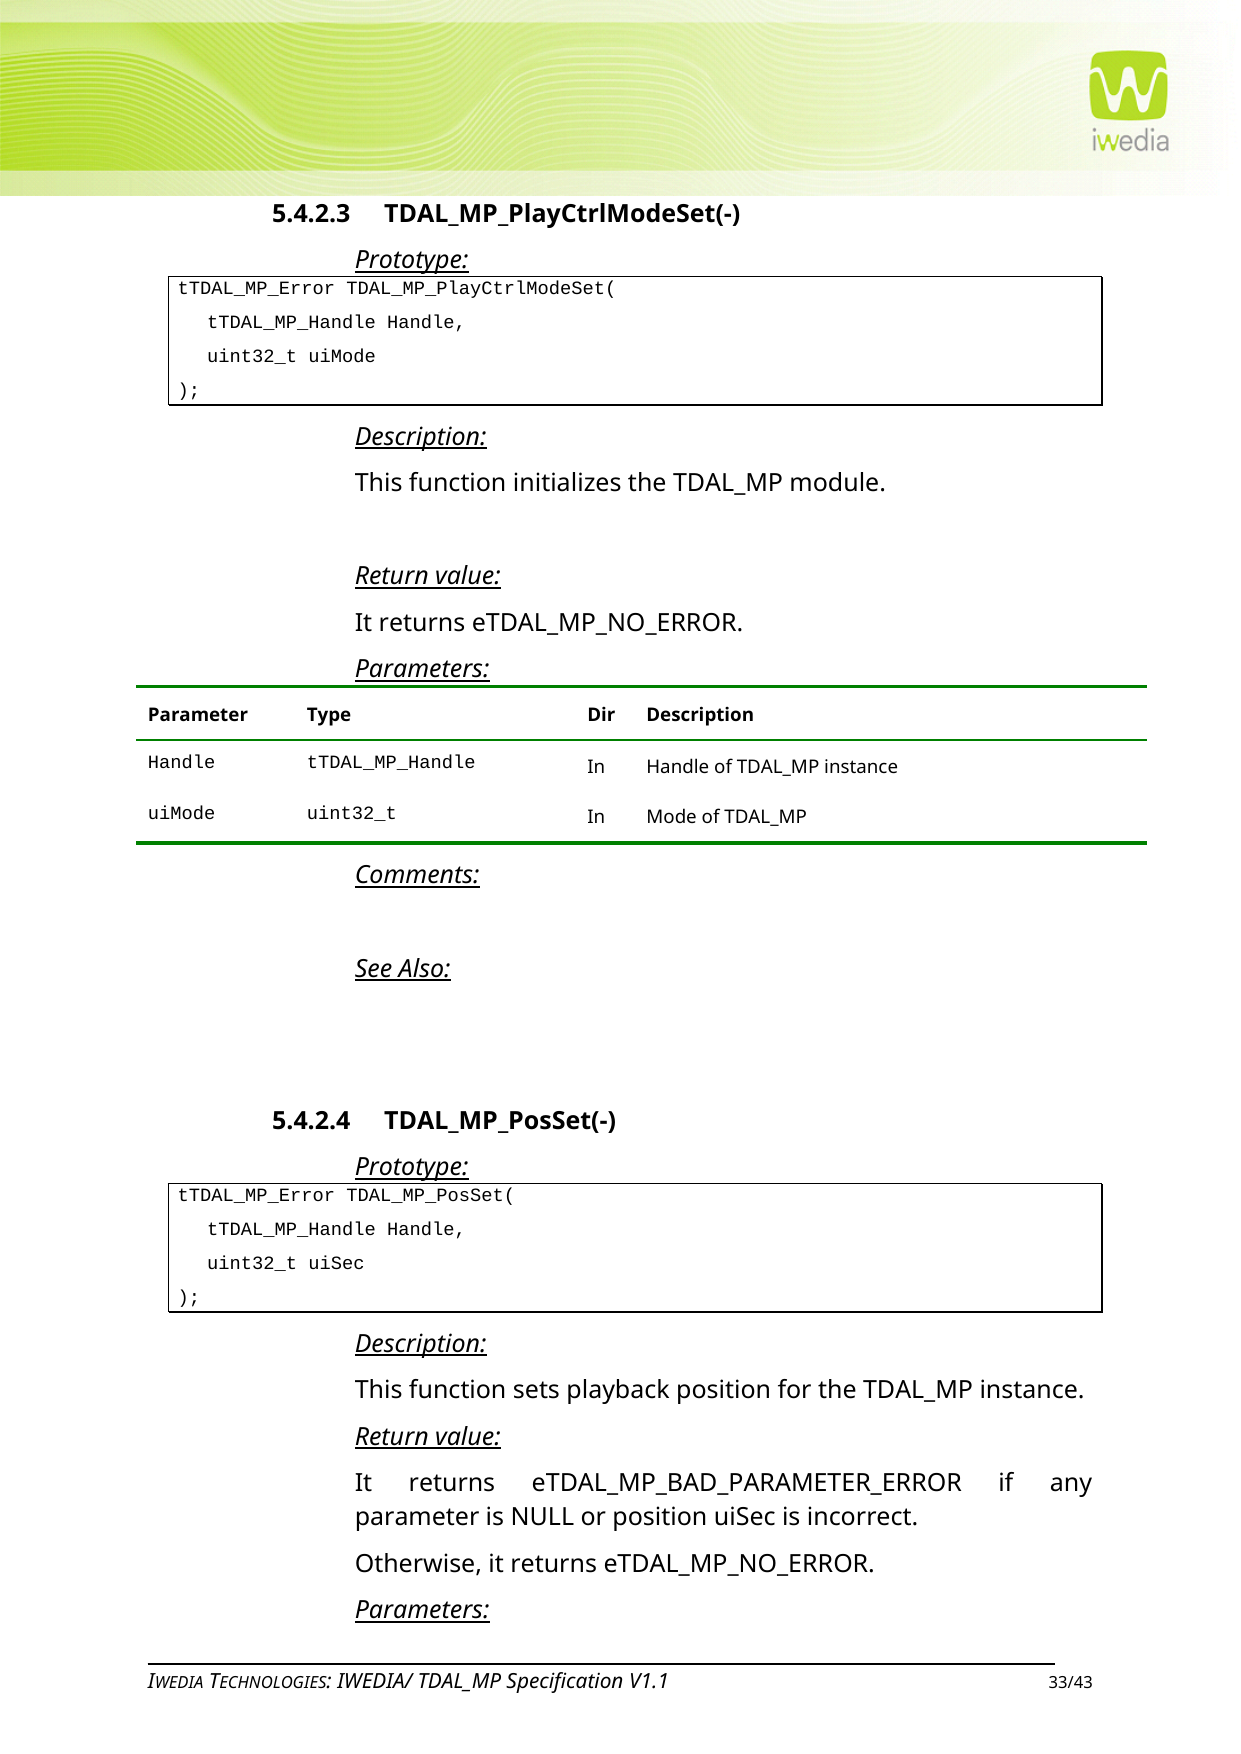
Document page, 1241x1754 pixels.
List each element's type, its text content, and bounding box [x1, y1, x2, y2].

table_cell In [576, 791, 635, 841]
text Parameters: [354, 1592, 1092, 1626]
table_cell uiMode [136, 791, 295, 841]
table_cell Handle [136, 741, 295, 791]
text uint32_t uiMode [169, 343, 1101, 368]
subtitle TDAL_MP_PosSet(-) [272, 1102, 1092, 1136]
table_header Dir [576, 688, 635, 739]
table_cell uint32_t [295, 791, 576, 841]
picture [0, 0, 1241, 196]
text Comments: [325, 857, 1092, 891]
table_header Parameter [136, 688, 295, 739]
text tTDAL_MP_Handle Handle, [169, 1217, 1101, 1241]
text tTDAL_MP_Error TDAL_MP_PosSet( [169, 1184, 1101, 1207]
table_header Type [295, 688, 576, 739]
table_cell Mode of TDAL_MP [635, 791, 1147, 841]
text ); [169, 377, 1101, 404]
table_cell In [576, 741, 635, 791]
text tTDAL_MP_Error TDAL_MP_PlayCtrlModeSet( [169, 277, 1101, 300]
table_cell tTDAL_MP_Handle [295, 741, 576, 791]
text uint32_t uiSec [169, 1251, 1101, 1275]
text This function sets playback position for the TDAL_MP instance. [354, 1372, 1092, 1406]
text Description: [354, 418, 1092, 452]
text See Also: [354, 950, 1092, 984]
text ); [169, 1284, 1101, 1311]
text It returns eTDAL_MP_NO_ERROR. [354, 604, 1092, 639]
list This function initializes the TDAL_MP module. [310, 465, 1092, 499]
text Return value: [354, 1418, 1092, 1452]
table_header Description [635, 688, 1147, 739]
text Prototype: [354, 242, 1092, 276]
subtitle TDAL_MP_PlayCtrlModeSet(-) [272, 148, 1092, 229]
table_cell Handle of TDAL_MP instance [635, 741, 1147, 791]
text Otherwise, it returns eTDAL_MP_NO_ERROR. [354, 1546, 1092, 1580]
text It returns eTDAL_MP_BAD_PARAMETER_ERROR if any parameter is NULL or position uiSec is incorrect. [354, 1465, 1092, 1533]
text tTDAL_MP_Handle Handle, [169, 310, 1101, 334]
text Description: [354, 1325, 1092, 1359]
text Parameters: [354, 651, 1092, 685]
text Return value: [354, 558, 1092, 592]
text Prototype: [354, 1149, 1092, 1183]
